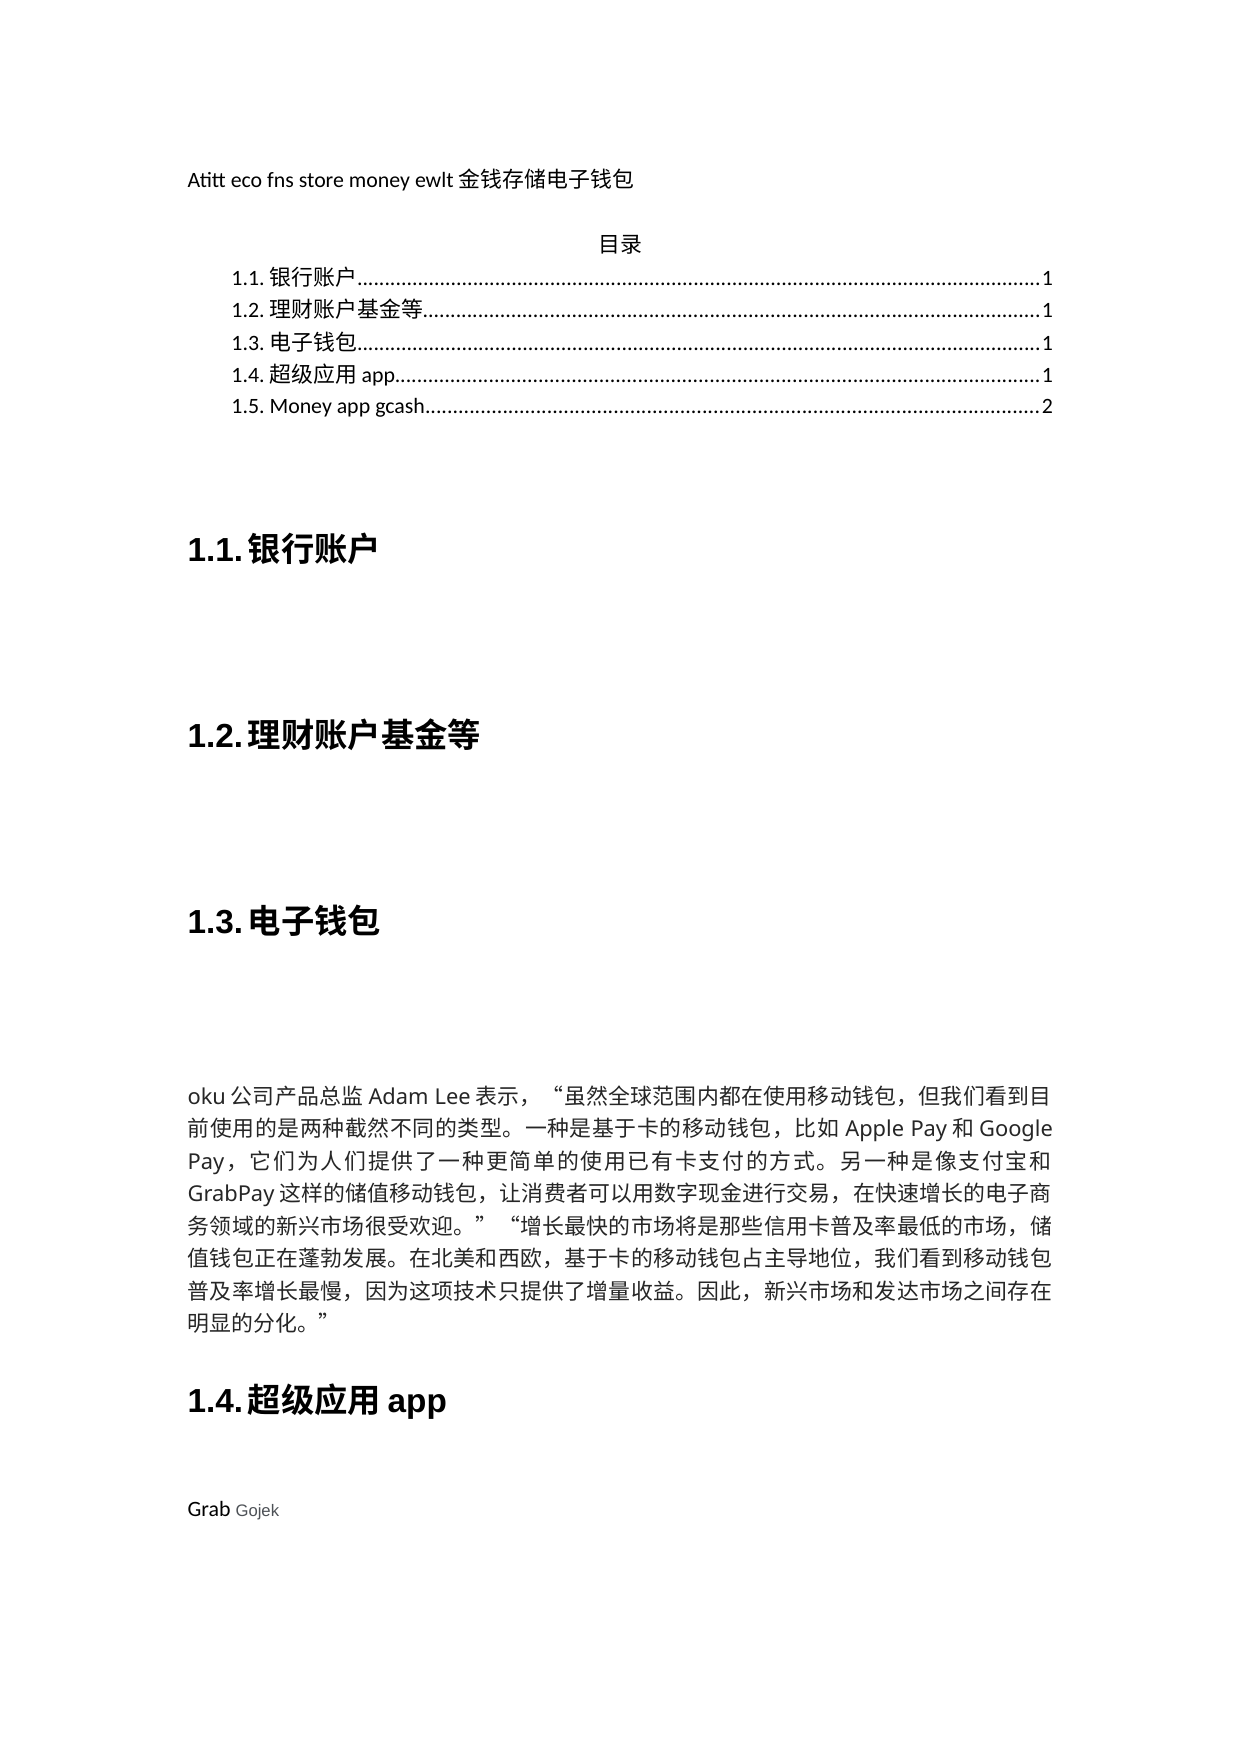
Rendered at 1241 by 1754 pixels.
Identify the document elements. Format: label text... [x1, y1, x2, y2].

text Atitt eco fns store money ewlt 金钱存储电子钱包 [187, 162, 1053, 194]
subtitle 理财账户基金等 [187, 700, 1053, 765]
subtitle 超级应用app [187, 1366, 1053, 1431]
subtitle 银行账户 [187, 514, 1053, 579]
subtitle 电子钱包 [187, 887, 1053, 952]
text oku公司产品总监Adam Lee表示，“虽然全球范围内都在使用移动钱包，但我们看到目前使用的是两种截然不同的类型。一种是基于卡的移动钱包，比如Apple Pay和Google Pay，它们为人们提供了一种更简单的使用已有卡支付的方式。另一种是像支付宝和GrabPay这样的储值移动钱包，让消费者可以用数字现金进行交易，在快速增长的电子商务领域的新兴市场很受欢迎。”“增长最快的市场将是那些信用卡普及率最低的市场，储值钱包正在蓬勃发展。在北美和西欧，基于卡的移动钱包占主导地位，我们看到移动钱包普及率增长最慢，因为这项技术只提供了增量收益。因此，新兴市场和发达市场之间存在明显的分化。” [187, 1078, 1053, 1338]
text Grab Gojek [187, 1492, 1053, 1525]
